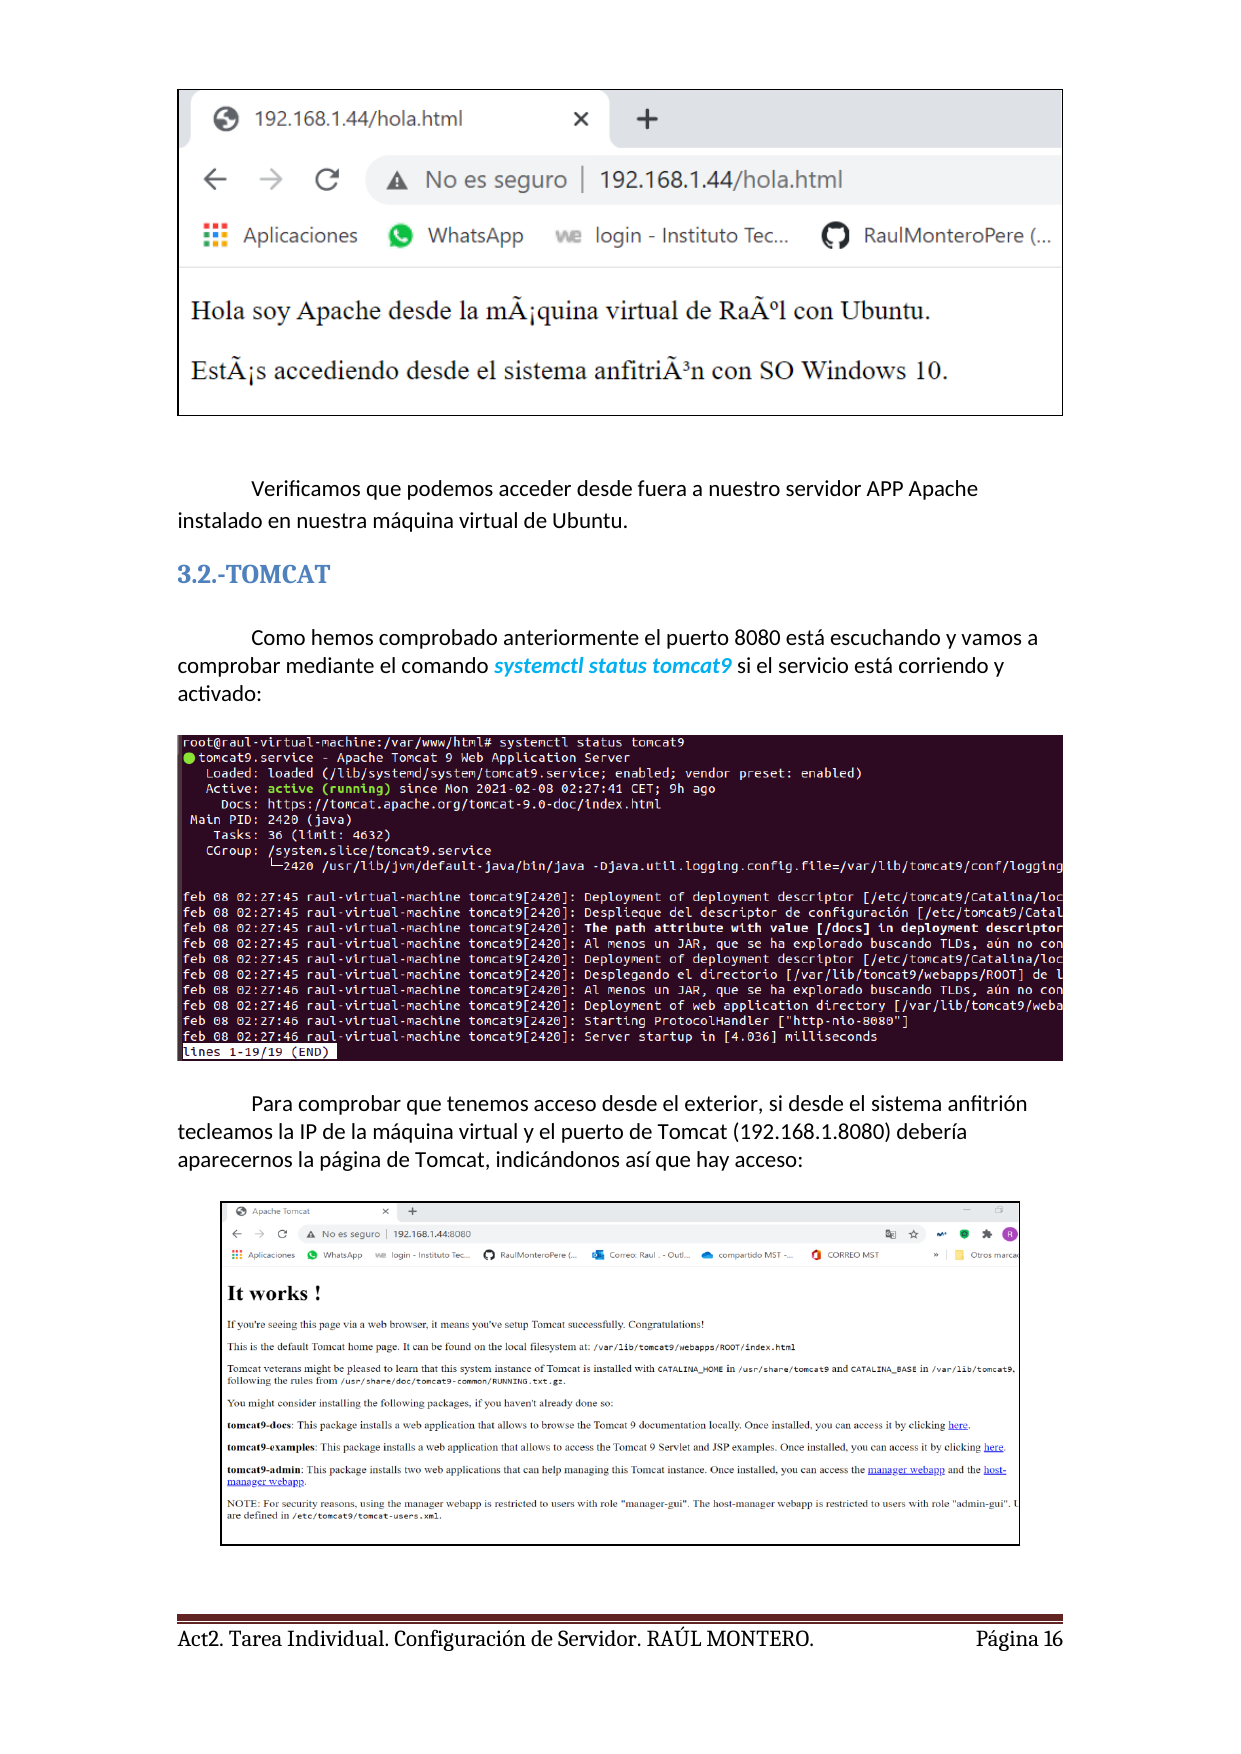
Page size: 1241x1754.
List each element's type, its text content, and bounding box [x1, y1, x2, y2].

subtitle 3.2.-TOMCAT [177, 559, 1063, 590]
picture [177, 735, 1063, 1061]
text Como hemos comprobado anteriormente el puerto 8080 está escuchando y vamos a comprobar mediante el comando systemctl status tomcat9 si el servicio está corriendo y activado: [177, 623, 1063, 707]
picture [222, 1203, 1019, 1544]
text Verificamos que podemos acceder desde fuera a nuestro servidor APP Apache instalado en nuestra máquina virtual de Ubuntu. [177, 474, 1063, 534]
text Para comprobar que tenemos acceso desde el exterior, si desde el sistema anfitrión tecleamos la IP de la máquina virtual y el puerto de Tomcat (192.168.1.8080) debería aparecernos la página de Tomcat, indicándonos así que hay acceso: [177, 1089, 1063, 1173]
picture [179, 90, 1062, 415]
